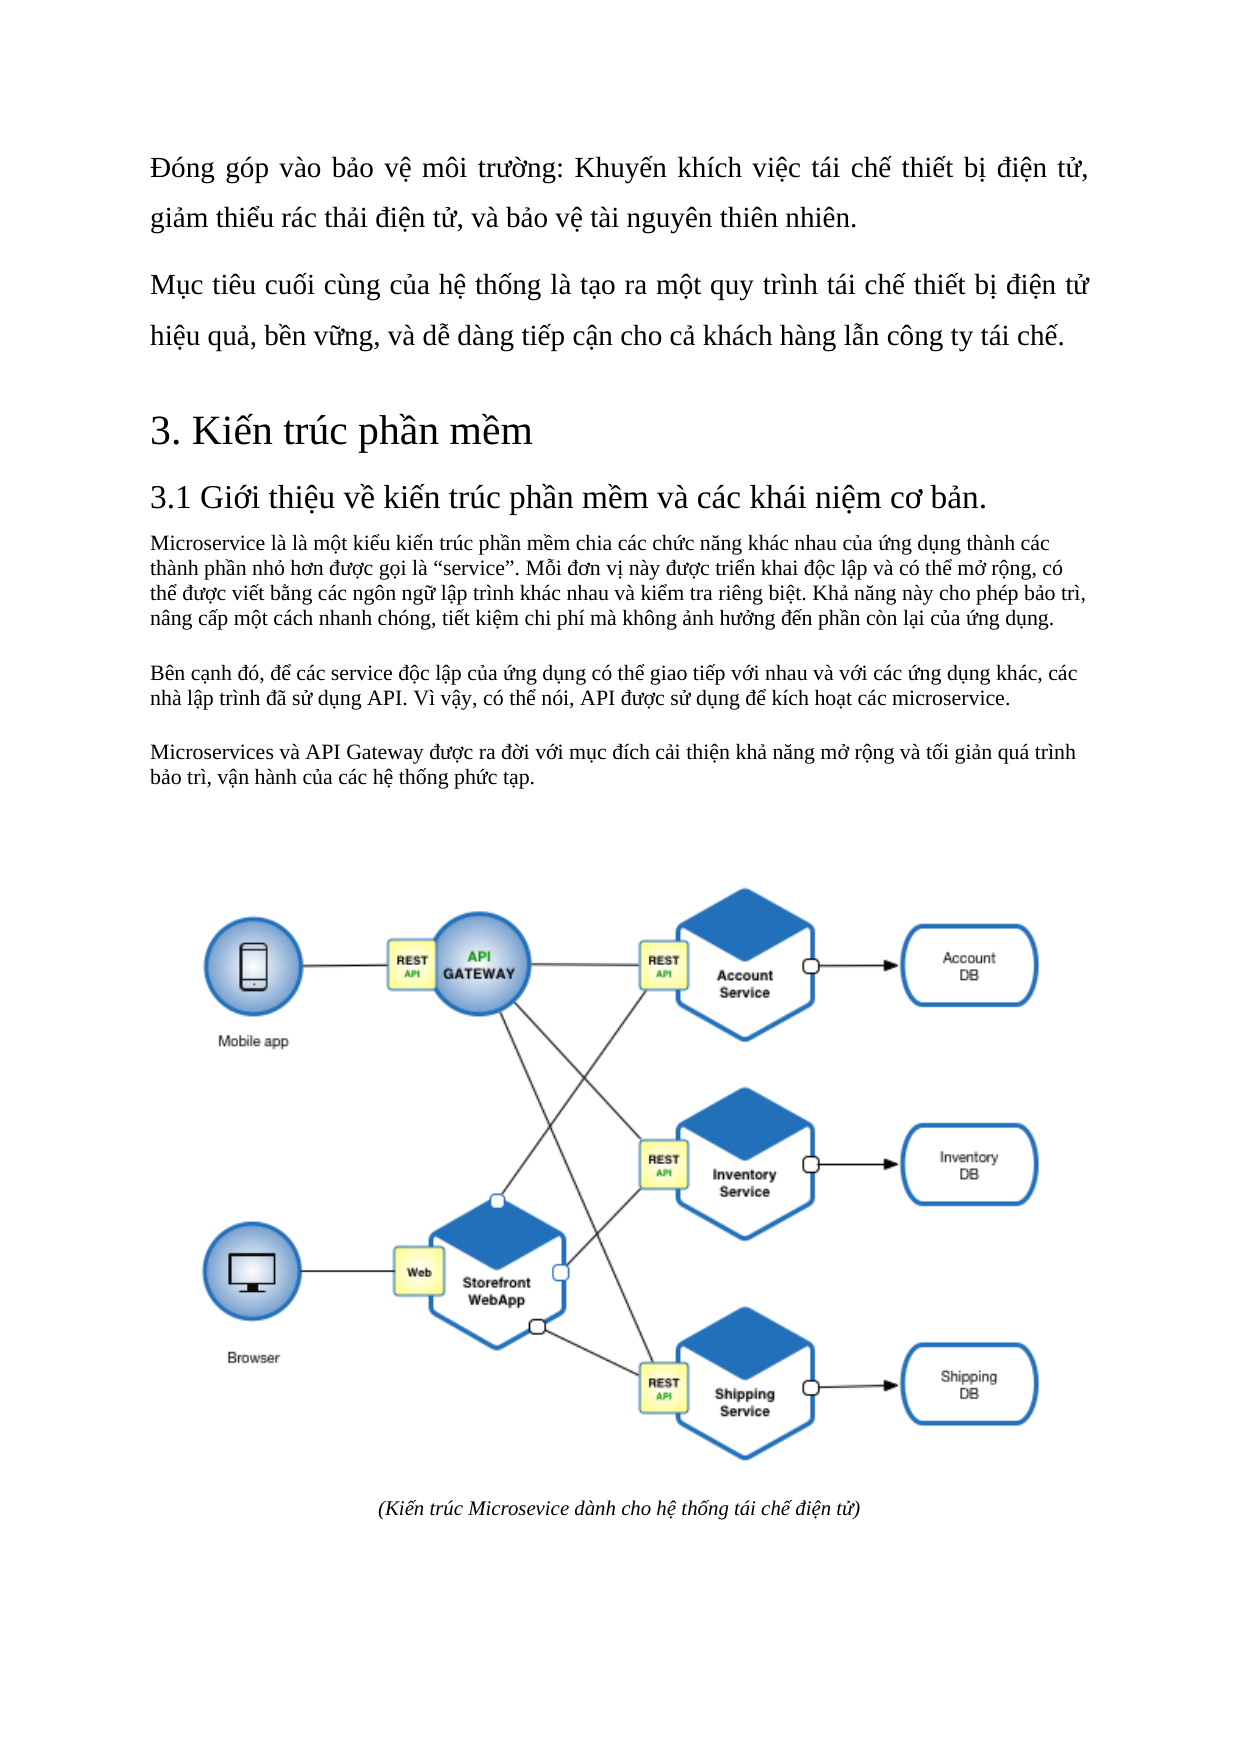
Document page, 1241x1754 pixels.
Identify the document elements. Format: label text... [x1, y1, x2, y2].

text Mục tiêu cuối cùng của hệ thống là tạo ra một quy trình tái chế thiết bị điện tử hiệu quả, bền vững, và dễ dàng tiếp cận cho cả khách hàng lẫn công ty tái chế. [150, 267, 1090, 351]
text Microservices và API Gateway được ra đời với mục đích cải thiện khả năng mở rộng và tối giản quá trình bảo trì, vận hành của các hệ thống phức tạp. [150, 739, 1090, 789]
text (Kiến trúc Microsevice dành cho hệ thống tái chế điện tử) [150, 1496, 1090, 1520]
subtitle 3. Kiến trúc phần mềm [150, 405, 1090, 453]
text Bên cạnh đó, để các service độc lập của ứng dụng có thể giao tiếp với nhau và với các ứng dụng khác, các nhà lập trình đã sử dụng API. Vì vậy, có thể nói, API được sử dụng để kích hoạt các microservice. [150, 659, 1090, 710]
picture [199, 885, 1042, 1465]
text Đóng góp vào bảo vệ môi trường: Khuyến khích việc tái chế thiết bị điện tử, giảm thiểu rác thải điện tử, và bảo vệ tài nguyên thiên nhiên. [150, 150, 1090, 234]
subtitle 3.1 Giới thiệu về kiến trúc phần mềm và các khái niệm cơ bản. [150, 477, 1090, 516]
text Microservice là là một kiểu kiến ​​trúc phần mềm chia các chức năng khác nhau của ứng dụng thành các thành phần nhỏ hơn được gọi là “service”. Mỗi đơn vị này được triển khai độc lập và có thể mở rộng, có thể được viết bằng các ngôn ngữ lập trình khác nhau và kiểm tra riêng biệt. Khả năng này cho phép bảo trì, nâng cấp một cách nhanh chóng, tiết kiệm chi phí mà không ảnh hưởng đến phần còn lại của ứng dụng. [150, 529, 1090, 630]
